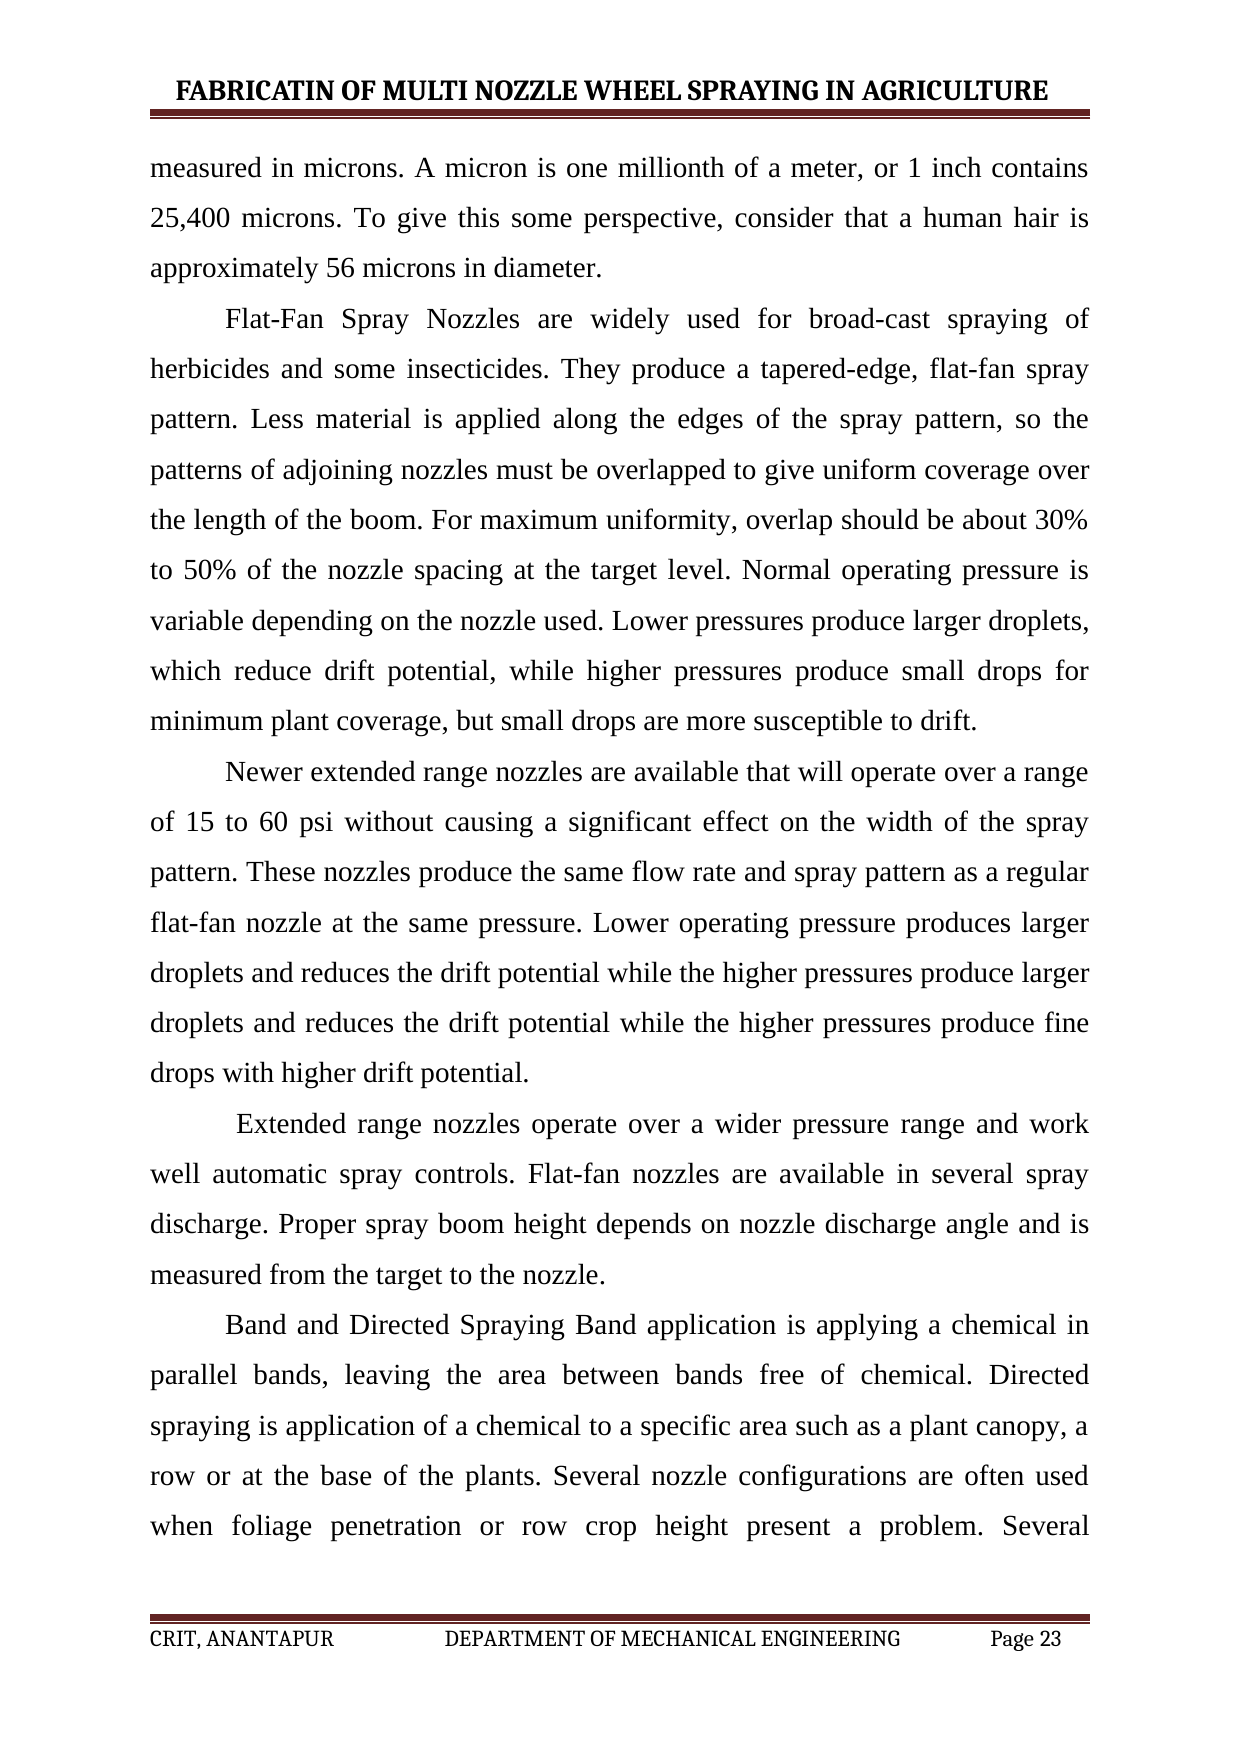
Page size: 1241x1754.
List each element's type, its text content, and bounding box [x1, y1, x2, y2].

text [150, 150, 1090, 284]
text Extended range nozzles operate over a wider pressure range and work well automatic spray controls. Flat-fan nozzles are available in several spray discharge. Proper spray boom height depends on nozzle discharge angle and is measured from the target to the nozzle. [150, 1106, 1090, 1290]
text Newer extended range nozzles are available that will operate over a range of 15 to 60 psi without causing a significant effect on the width of the spray pattern. These nozzles produce the same flow rate and spray pattern as a regular flat-fan nozzle at the same pressure. Lower operating pressure produces larger droplets and reduces the drift potential while the higher pressures produce larger droplets and reduces the drift potential while the higher pressures produce fine drops with higher drift potential. [150, 754, 1090, 1089]
text Flat-Fan Spray Nozzles are widely used for broad-cast spraying of herbicides and some insecticides. They produce a tapered-edge, flat-fan spray pattern. Less material is applied along the edges of the spray pattern, so the patterns of adjoining nozzles must be overlapped to give uniform coverage over the length of the boom. For maximum uniformity, overlap should be about 30% to 50% of the nozzle spacing at the target level. Normal operating pressure is variable depending on the nozzle used. Lower pressures produce larger droplets, which reduce drift potential, while higher pressures produce small drops for minimum plant coverage, but small drops are more susceptible to drift. [150, 301, 1090, 737]
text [150, 1307, 1090, 1542]
